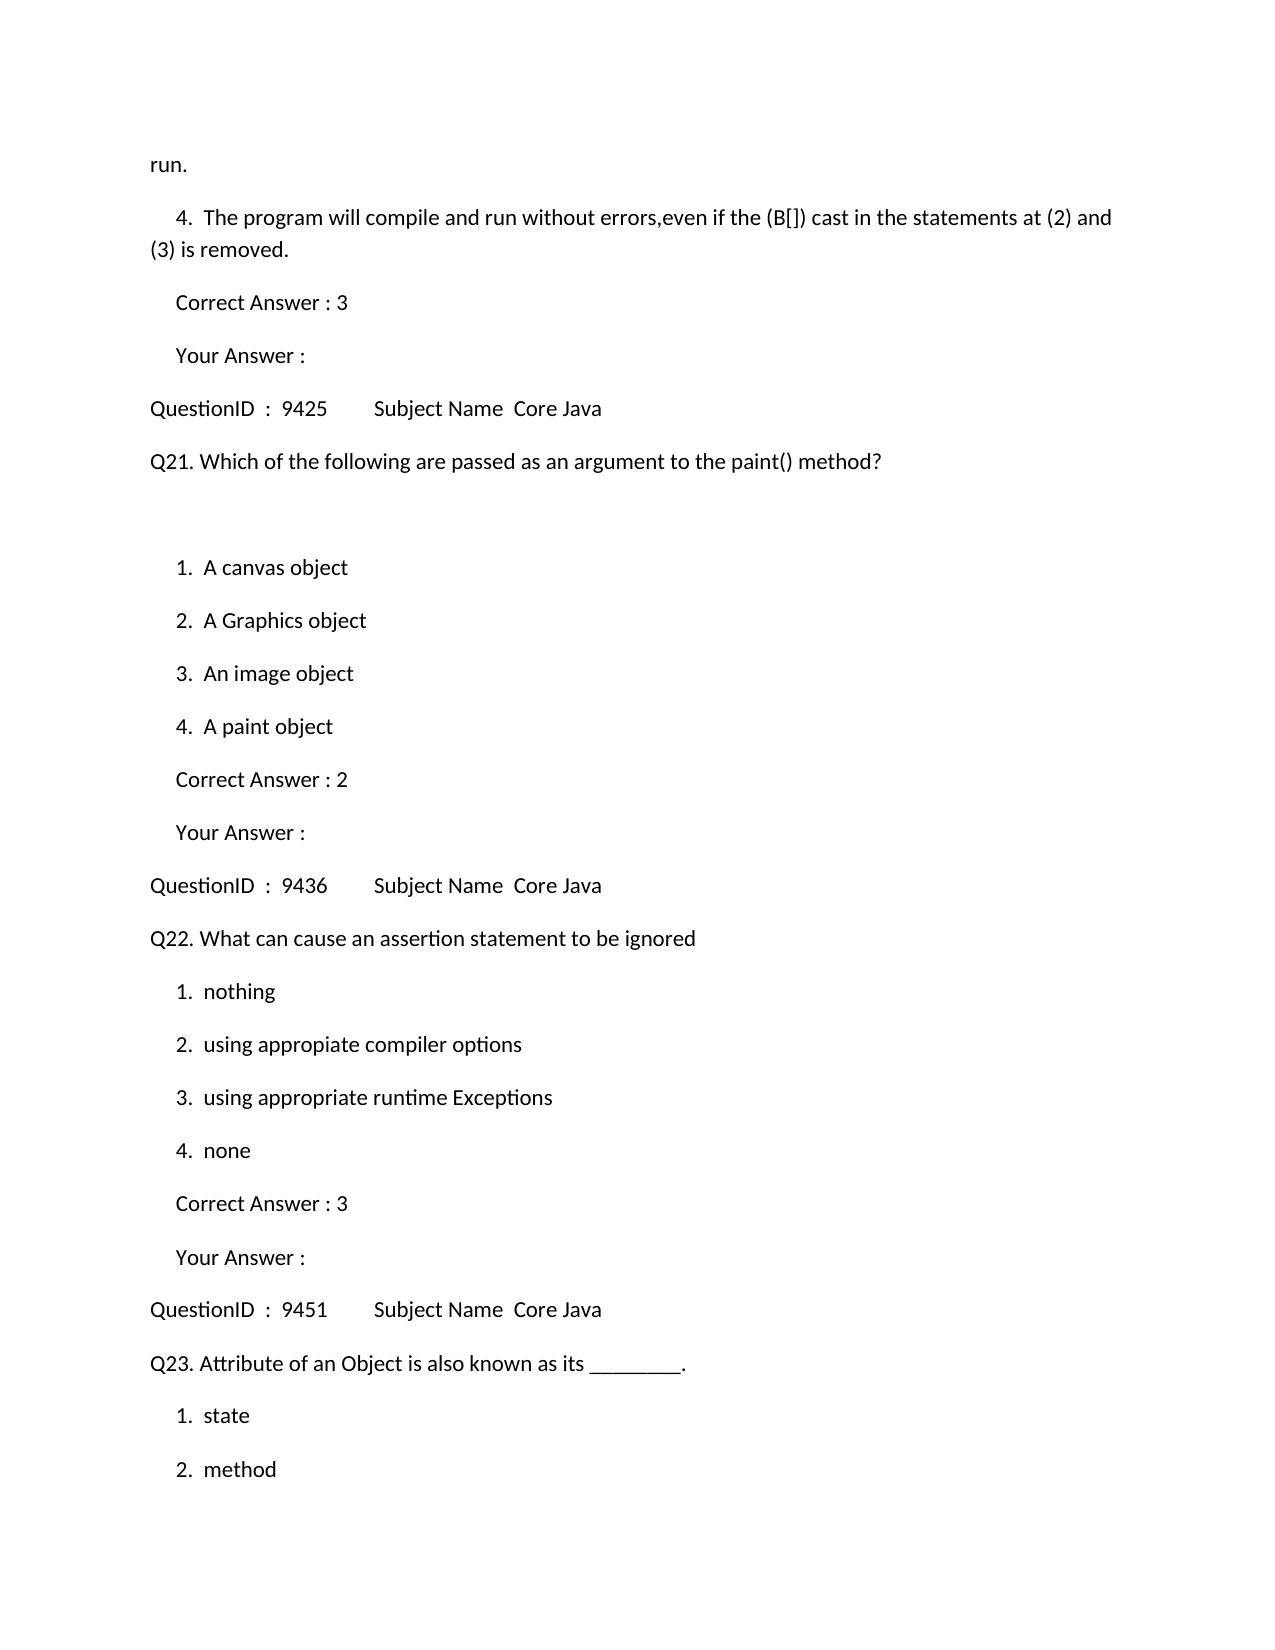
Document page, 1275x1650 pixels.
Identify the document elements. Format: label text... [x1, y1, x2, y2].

text 4. none [150, 1137, 1125, 1164]
text QuestionID : 9436 Subject Name Core Java [150, 871, 1125, 899]
text Q22. What can cause an assertion statement to be ignored [150, 924, 1125, 952]
text Q23. Attribute of an Object is also known as its ________. [150, 1349, 1125, 1377]
text 3. using appropriate runtime Exceptions [150, 1083, 1125, 1112]
text Your Answer : [150, 341, 1125, 369]
text Correct Answer : 3 [150, 1189, 1125, 1218]
text 3. An image object [150, 659, 1125, 687]
text 2. using appropiate compiler options [150, 1031, 1125, 1058]
text 1. nothing [150, 977, 1125, 1006]
text 4. A paint object [150, 712, 1125, 740]
text QuestionID : 9451 Subject Name Core Java [150, 1296, 1125, 1324]
text Your Answer : [150, 1243, 1125, 1271]
text 1. state [150, 1402, 1125, 1430]
text Q21. Which of the following are passed as an argument to the paint() method? [150, 447, 1125, 475]
text QuestionID : 9425 Subject Name Core Java [150, 394, 1125, 422]
text run. [150, 150, 1125, 178]
text Correct Answer : 3 [150, 288, 1125, 316]
text 2. method [150, 1455, 1125, 1483]
text 1. A canvas object [150, 553, 1125, 581]
text 2. A Graphics object [150, 606, 1125, 634]
text 4. The program will compile and run without errors,even if the (B[]) cast in the statements at (2) and (3) is removed. [150, 203, 1125, 263]
text Your Answer : [150, 818, 1125, 846]
text Correct Answer : 2 [150, 765, 1125, 793]
